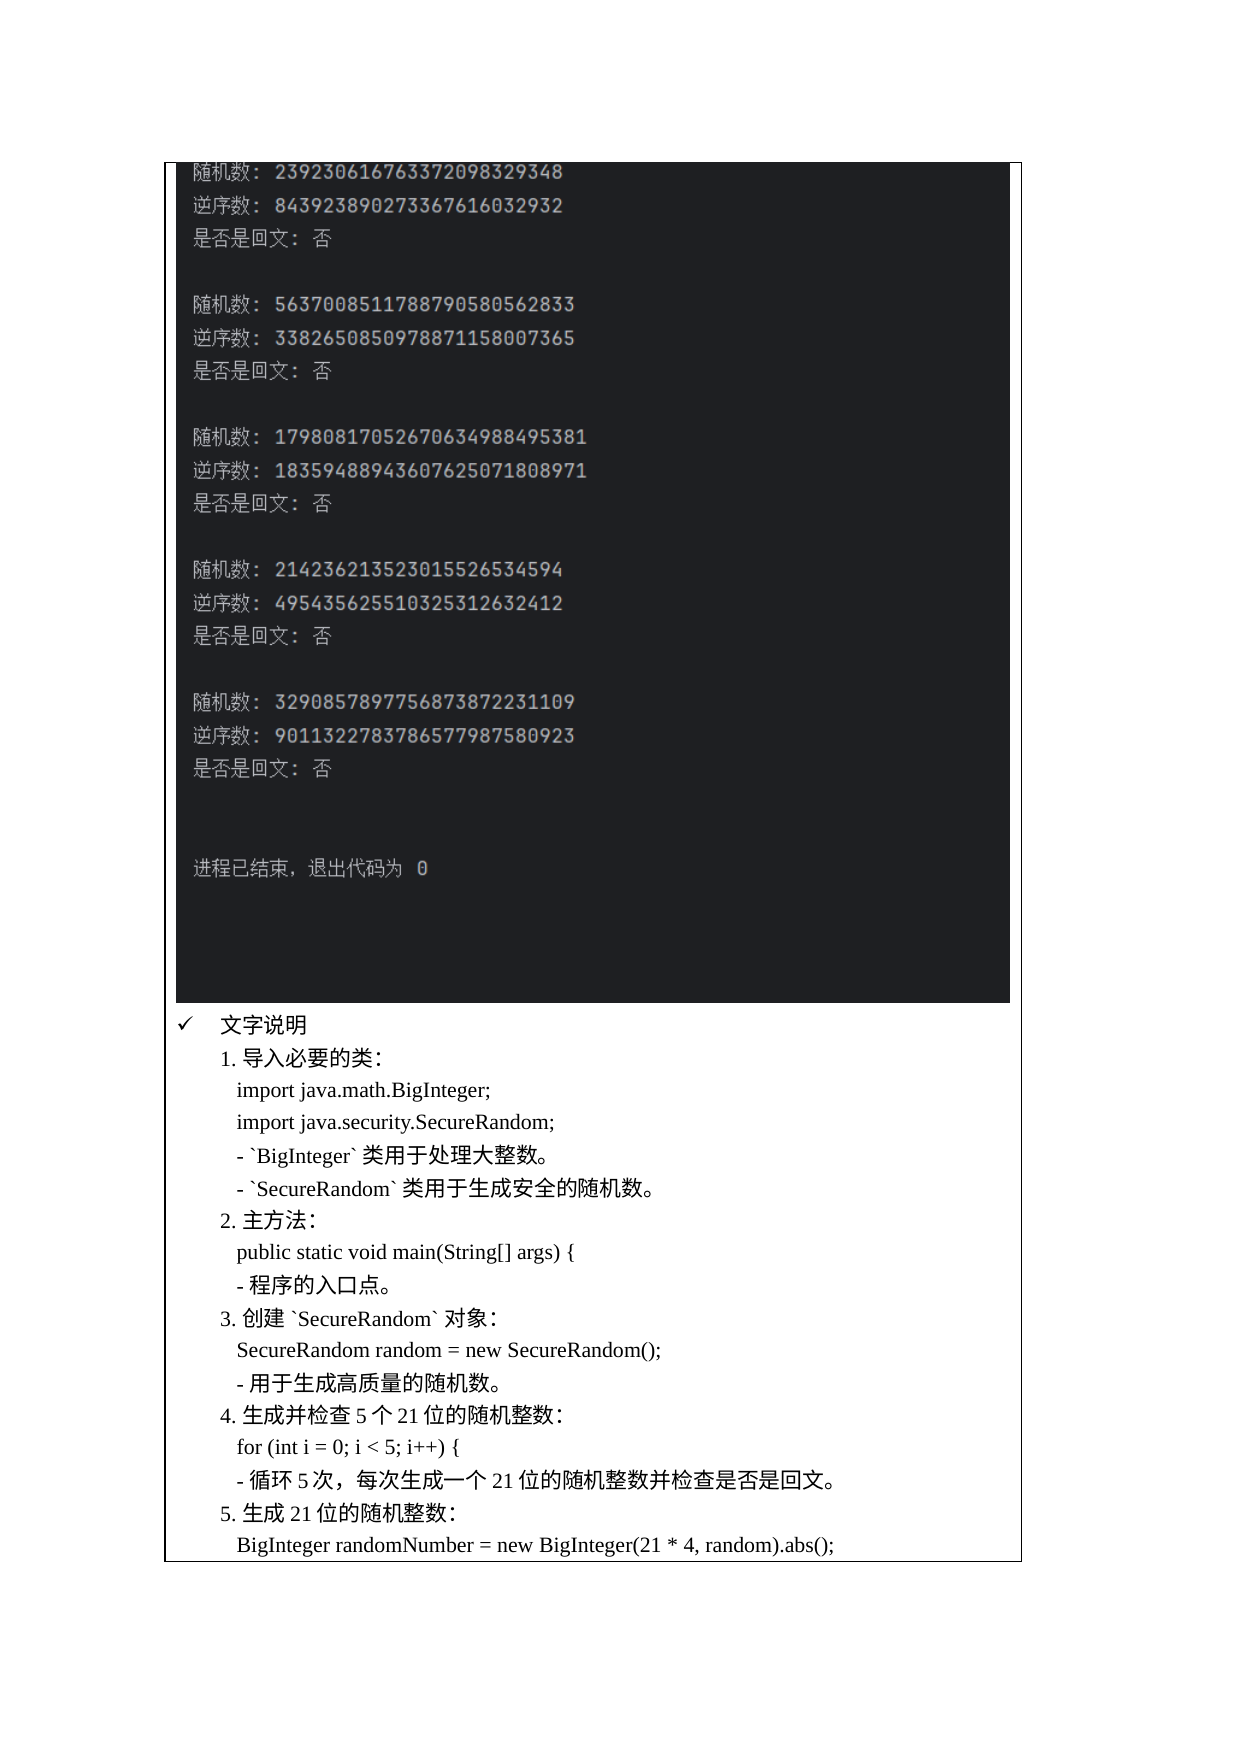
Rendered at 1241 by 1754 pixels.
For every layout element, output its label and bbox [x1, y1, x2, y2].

table_header [166, 163, 1021, 1561]
picture [176, 162, 1010, 1003]
